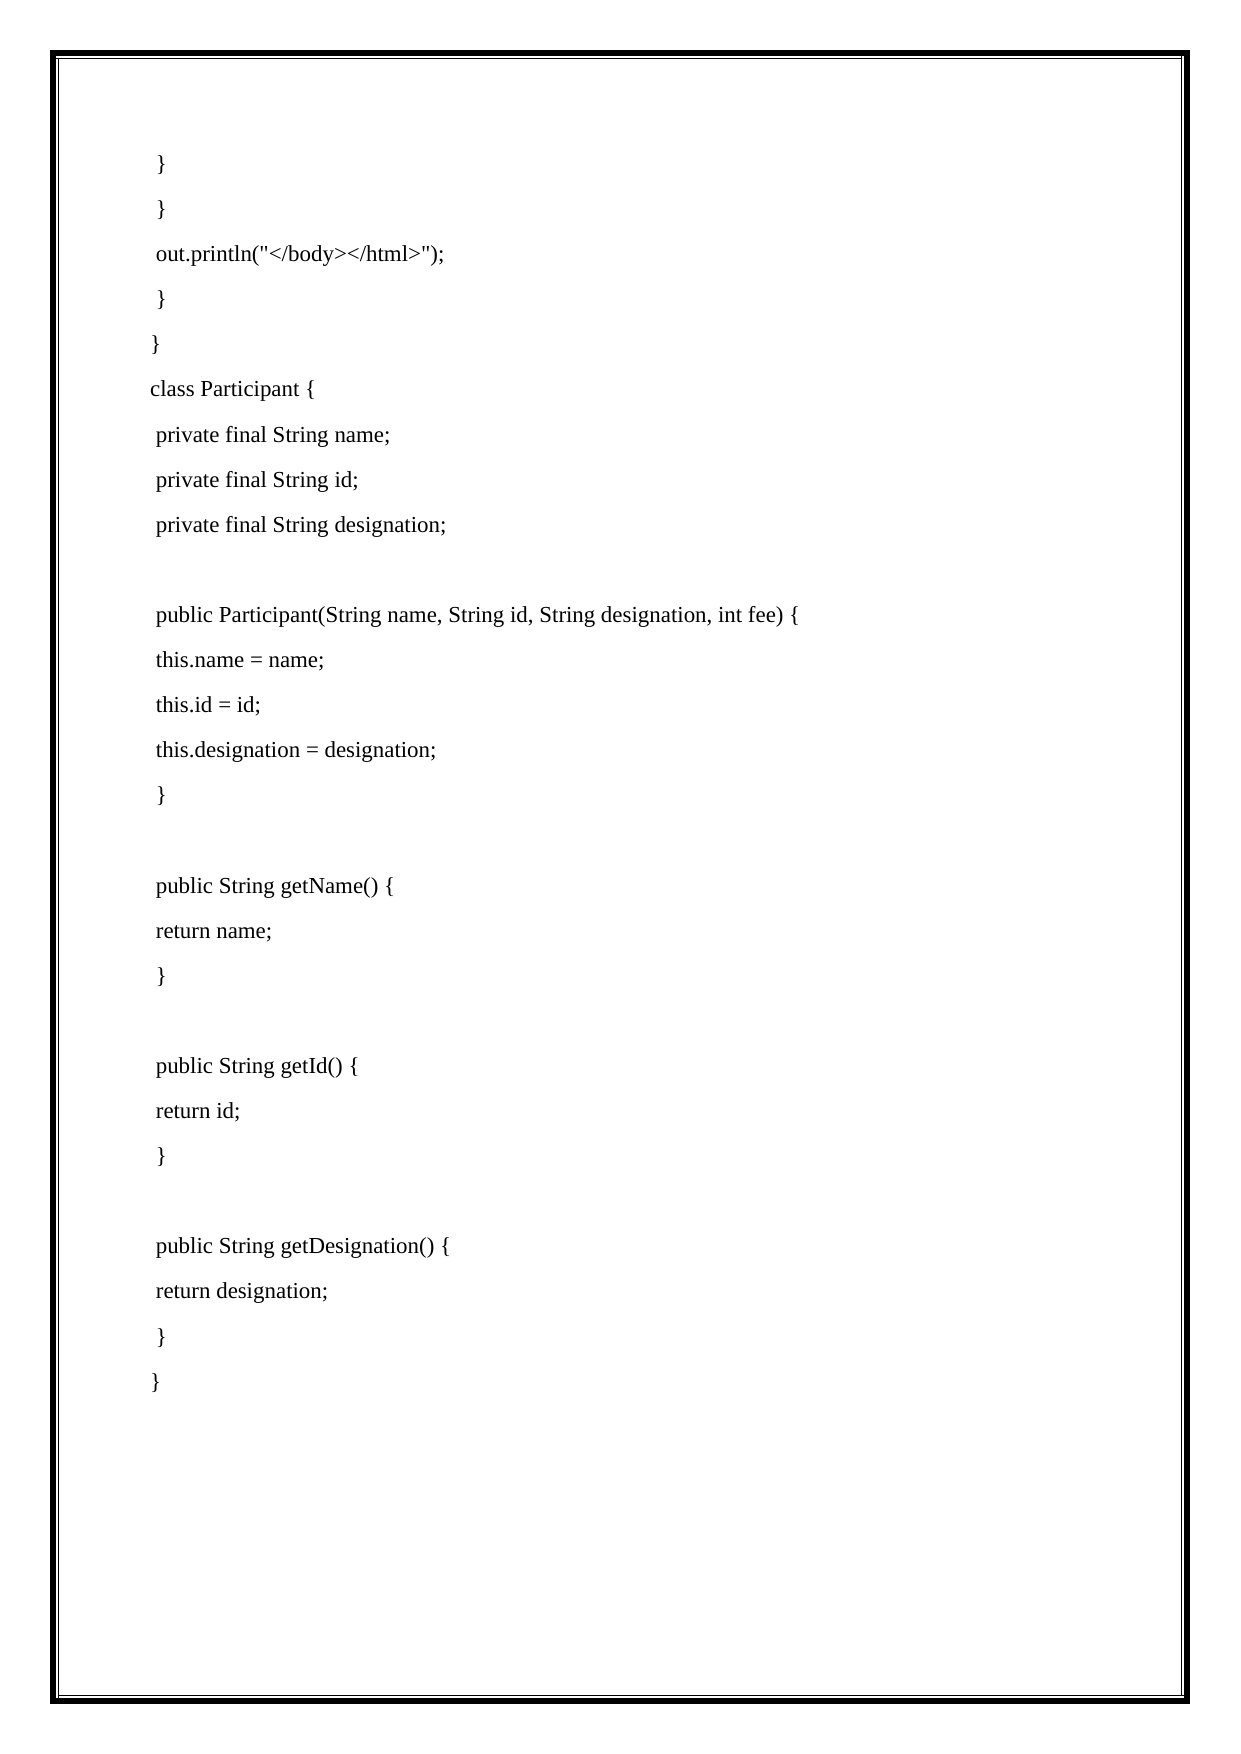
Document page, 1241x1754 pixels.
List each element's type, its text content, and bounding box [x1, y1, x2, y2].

text return name; [150, 917, 1090, 943]
text private final String designation; [150, 511, 1090, 537]
text private final String name; [150, 421, 1090, 447]
text return designation; [150, 1278, 1090, 1304]
text } [150, 1323, 1090, 1349]
text public String getName() { [150, 872, 1090, 898]
text } [150, 195, 1090, 221]
text out.println("</body></html>"); [150, 240, 1090, 267]
text public String getId() { [150, 1052, 1090, 1078]
text public String getDesignation() { [150, 1232, 1090, 1259]
text this.name = name; [150, 646, 1090, 672]
text public Participant(String name, String id, String designation, int fee) { [150, 601, 1090, 627]
text private final String id; [150, 466, 1090, 492]
text class Participant { [150, 376, 1090, 402]
text } [150, 330, 1090, 357]
text } [150, 962, 1090, 988]
text } [150, 1368, 1090, 1394]
text } [150, 150, 1090, 176]
text } [150, 781, 1090, 808]
text this.designation = designation; [150, 736, 1090, 763]
text return id; [150, 1097, 1090, 1123]
text } [150, 285, 1090, 312]
text this.id = id; [150, 691, 1090, 718]
text } [150, 1142, 1090, 1169]
